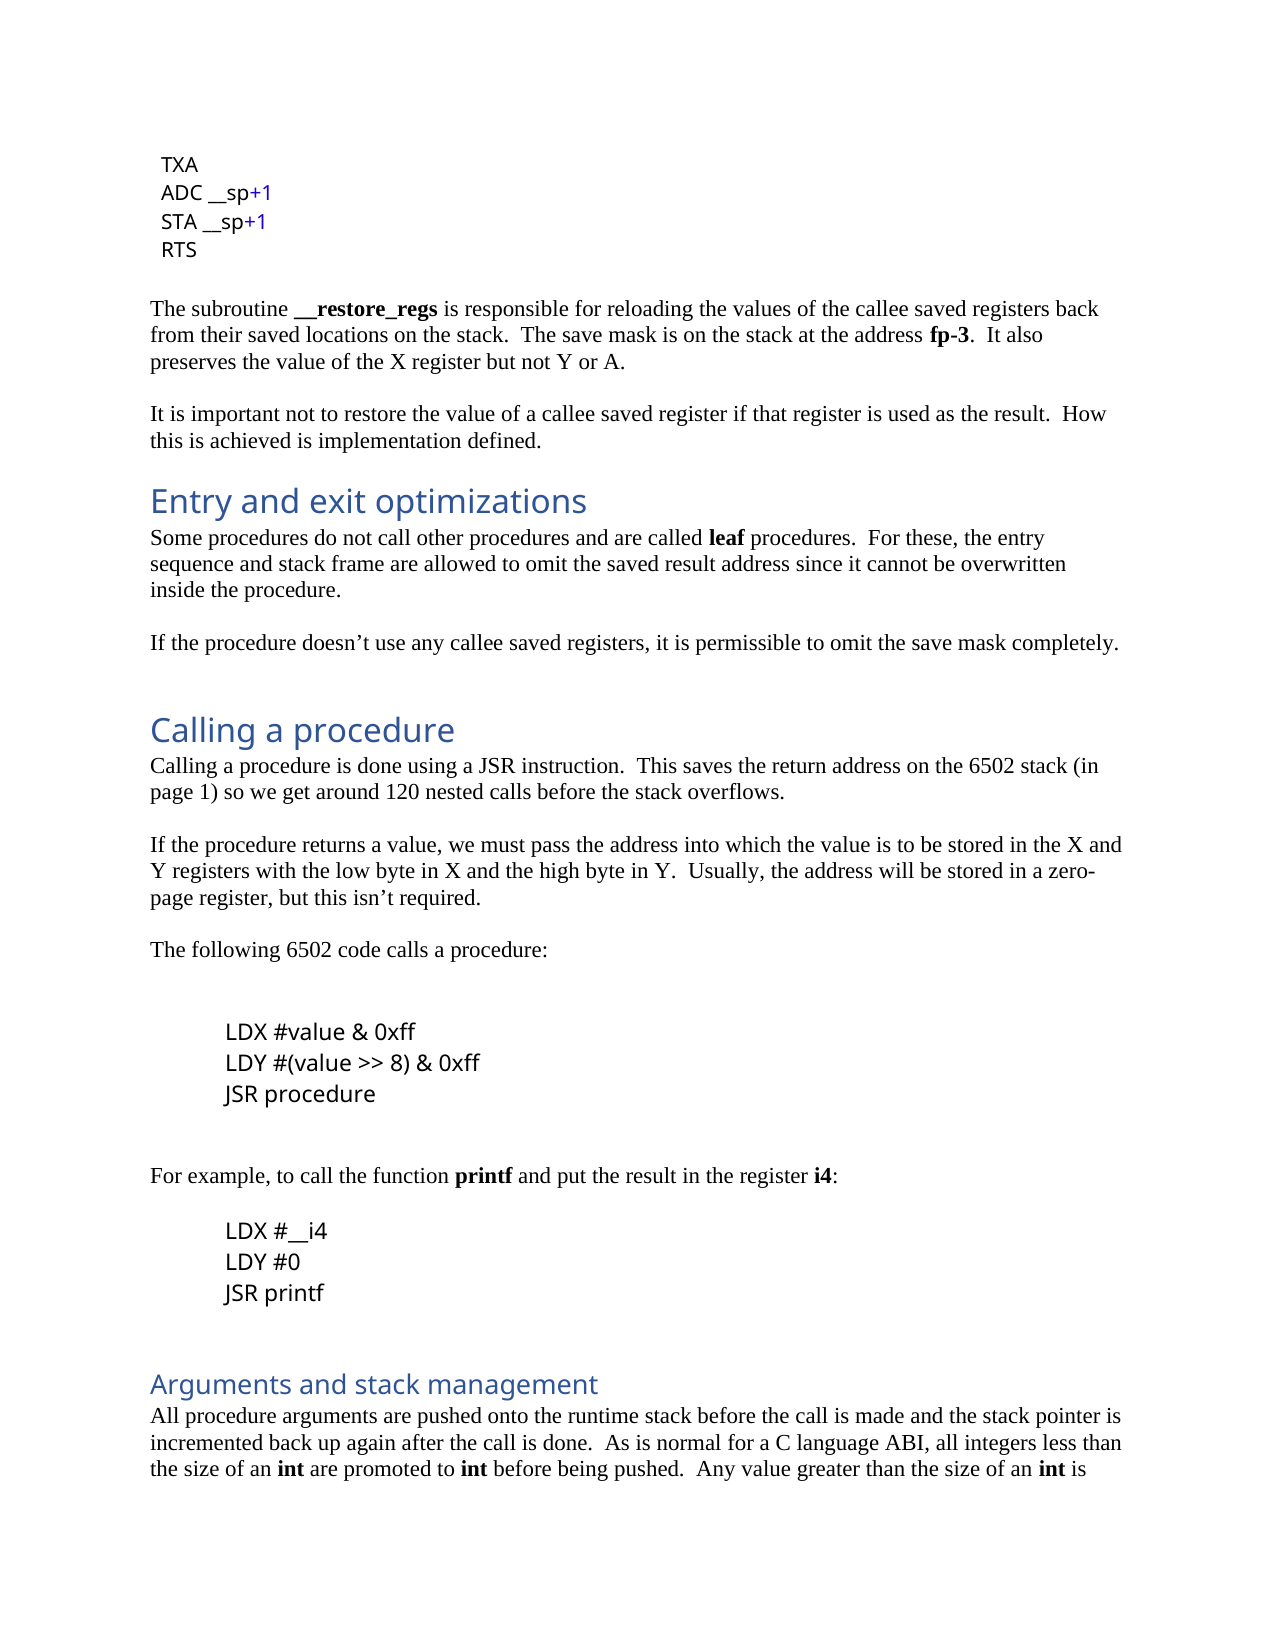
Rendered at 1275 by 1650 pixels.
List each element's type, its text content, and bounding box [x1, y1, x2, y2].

text For example, to call the function printf and put the result in the register i4: [150, 1162, 1125, 1188]
text LDX #value & 0xff [150, 1016, 1125, 1047]
text LDY #(value >> 8) & 0xff [150, 1047, 1125, 1078]
text If the procedure returns a value, we must pass the address into which the value is to be stored in the X and Y registers with the low byte in X and the high byte in Y. Usually, the address will be stored in a zero-page register, but this isn’t required. [150, 831, 1125, 910]
text LDX #__i4 [150, 1215, 1125, 1246]
text Some procedures do not call other procedures and are called leaf procedures. For these, the entry sequence and stack frame are allowed to omit the saved result address since it cannot be overwritten inside the procedure. [150, 523, 1125, 603]
text ADC __sp+1 [150, 178, 1125, 207]
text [150, 1402, 1125, 1481]
subtitle Calling a procedure [150, 707, 1125, 752]
text RTS [150, 235, 1125, 264]
text The subroutine __restore_regs is responsible for reloading the values of the callee saved registers back from their saved locations on the stack. The save mask is on the stack at the address fp-3. It also preserves the value of the X register but not Y or A. [150, 295, 1125, 374]
text LDY #0 [150, 1246, 1125, 1277]
text It is important not to restore the value of a callee saved register if that register is used as the result. How this is achieved is implementation defined. [150, 400, 1125, 453]
text STA __sp+1 [150, 207, 1125, 235]
text If the procedure doesn’t use any callee saved registers, it is permissible to omit the save mask completely. [150, 629, 1125, 655]
text JSR printf [150, 1277, 1125, 1308]
text TXA [150, 150, 1125, 178]
text The following 6502 code calls a procedure: [150, 937, 1125, 963]
subtitle Arguments and stack management [150, 1365, 1125, 1402]
text JSR procedure [150, 1078, 1125, 1109]
subtitle Entry and exit optimizations [150, 478, 1125, 523]
text Calling a procedure is done using a JSR instruction. This saves the return address on the 6502 stack (in page 1) so we get around 120 nested calls before the stack overflows. [150, 752, 1125, 805]
